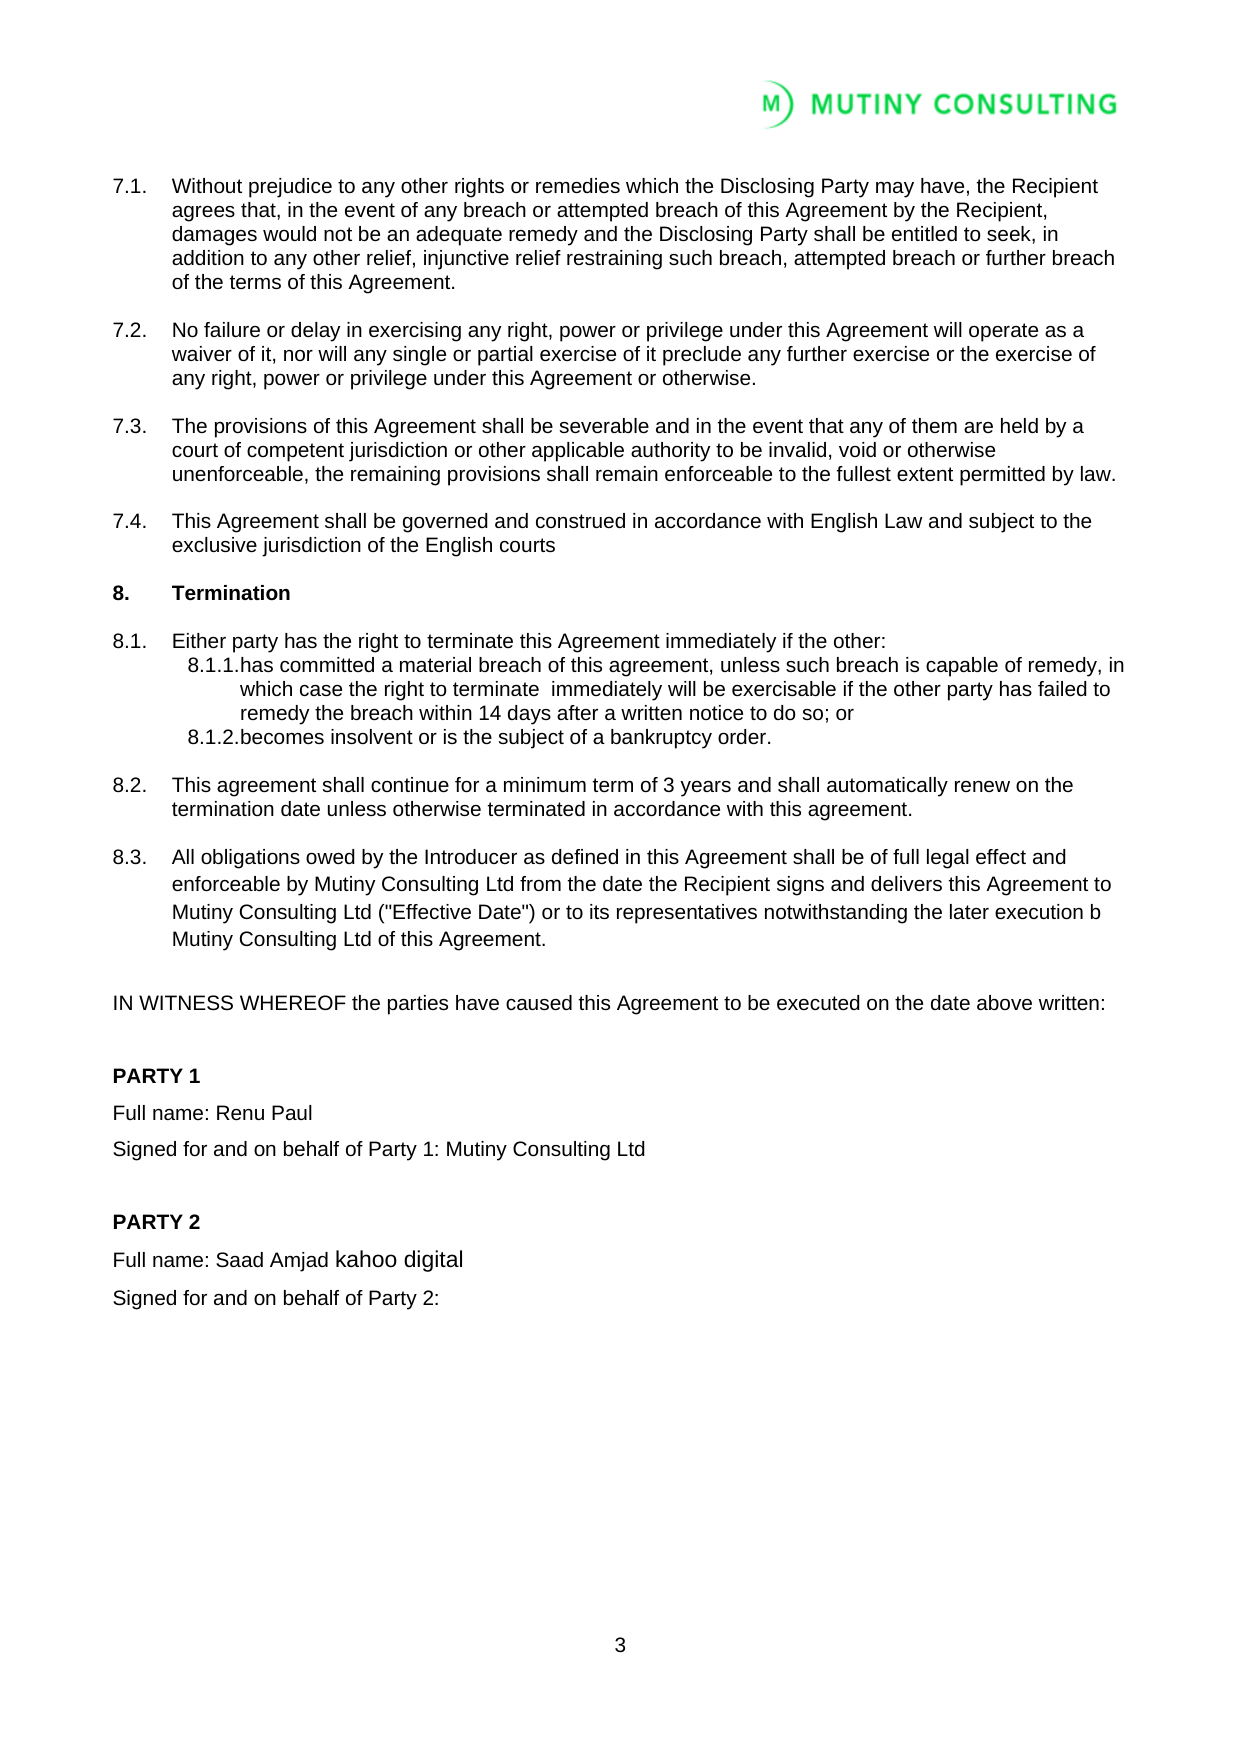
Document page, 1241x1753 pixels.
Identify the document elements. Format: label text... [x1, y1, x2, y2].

list has committed a material breach of this agreement, unless such breach is capable of remedy, in which case the right to terminate immediately will be exercisable if the other party has failed to remedy the breach within 14 days after a written notice to do so; or [187, 653, 1128, 725]
list All obligations owed by the Introducer as defined in this Agreement shall be of full legal effect and enforceable by Mutiny Consulting Ltd from the date the Recipient signs and delivers this Agreement to Mutiny Consulting Ltd ("Effective Date") or to its representatives notwithstanding the later execution b Mutiny Consulting Ltd of this Agreement. [112, 845, 1128, 951]
list becomes insolvent or is the subject of a bankruptcy order. [187, 725, 1128, 749]
list Without prejudice to any other rights or remedies which the Disclosing Party may have, the Recipient agrees that, in the event of any breach or attempted breach of this Agreement by the Recipient, damages would not be an adequate remedy and the Disclosing Party shall be entitled to seek, in addition to any other relief, injunctive relief restraining such breach, attempted breach or further breach of the terms of this Agreement. [112, 174, 1128, 294]
list Termination [112, 581, 1128, 605]
text Full name: Saad Amjad kahoo digital [112, 1246, 1128, 1273]
text Signed for and on behalf of Party 1: Mutiny Consulting Ltd [112, 1137, 1128, 1161]
list No failure or delay in exercising any right, power or privilege under this Agreement will operate as a waiver of it, nor will any single or partial exercise of it preclude any further exercise or the exercise of any right, power or privilege under this Agreement or otherwise. [112, 318, 1128, 389]
list The provisions of this Agreement shall be severable and in the event that any of them are held by a court of competent jurisdiction or other applicable authority to be invalid, void or otherwise unenforceable, the remaining provisions shall remain enforceable to the fullest extent permitted by law. [112, 413, 1128, 485]
text Full name: Renu Paul [112, 1101, 1128, 1124]
text PARTY 2 [112, 1210, 1128, 1234]
text Signed for and on behalf of Party 2: [112, 1285, 1128, 1309]
list This agreement shall continue for a minimum term of 3 years and shall automatically renew on the termination date unless otherwise terminated in accordance with this agreement. [112, 773, 1128, 821]
text PARTY 1 [112, 1064, 1128, 1088]
list Either party has the right to terminate this Agreement immediately if the other: [112, 629, 1128, 653]
text IN WITNESS WHEREOF the parties have caused this Agreement to be executed on the date above written: [112, 991, 1128, 1015]
list This Agreement shall be governed and construed in accordance with English Law and subject to the exclusive jurisdiction of the English courts [112, 509, 1128, 557]
